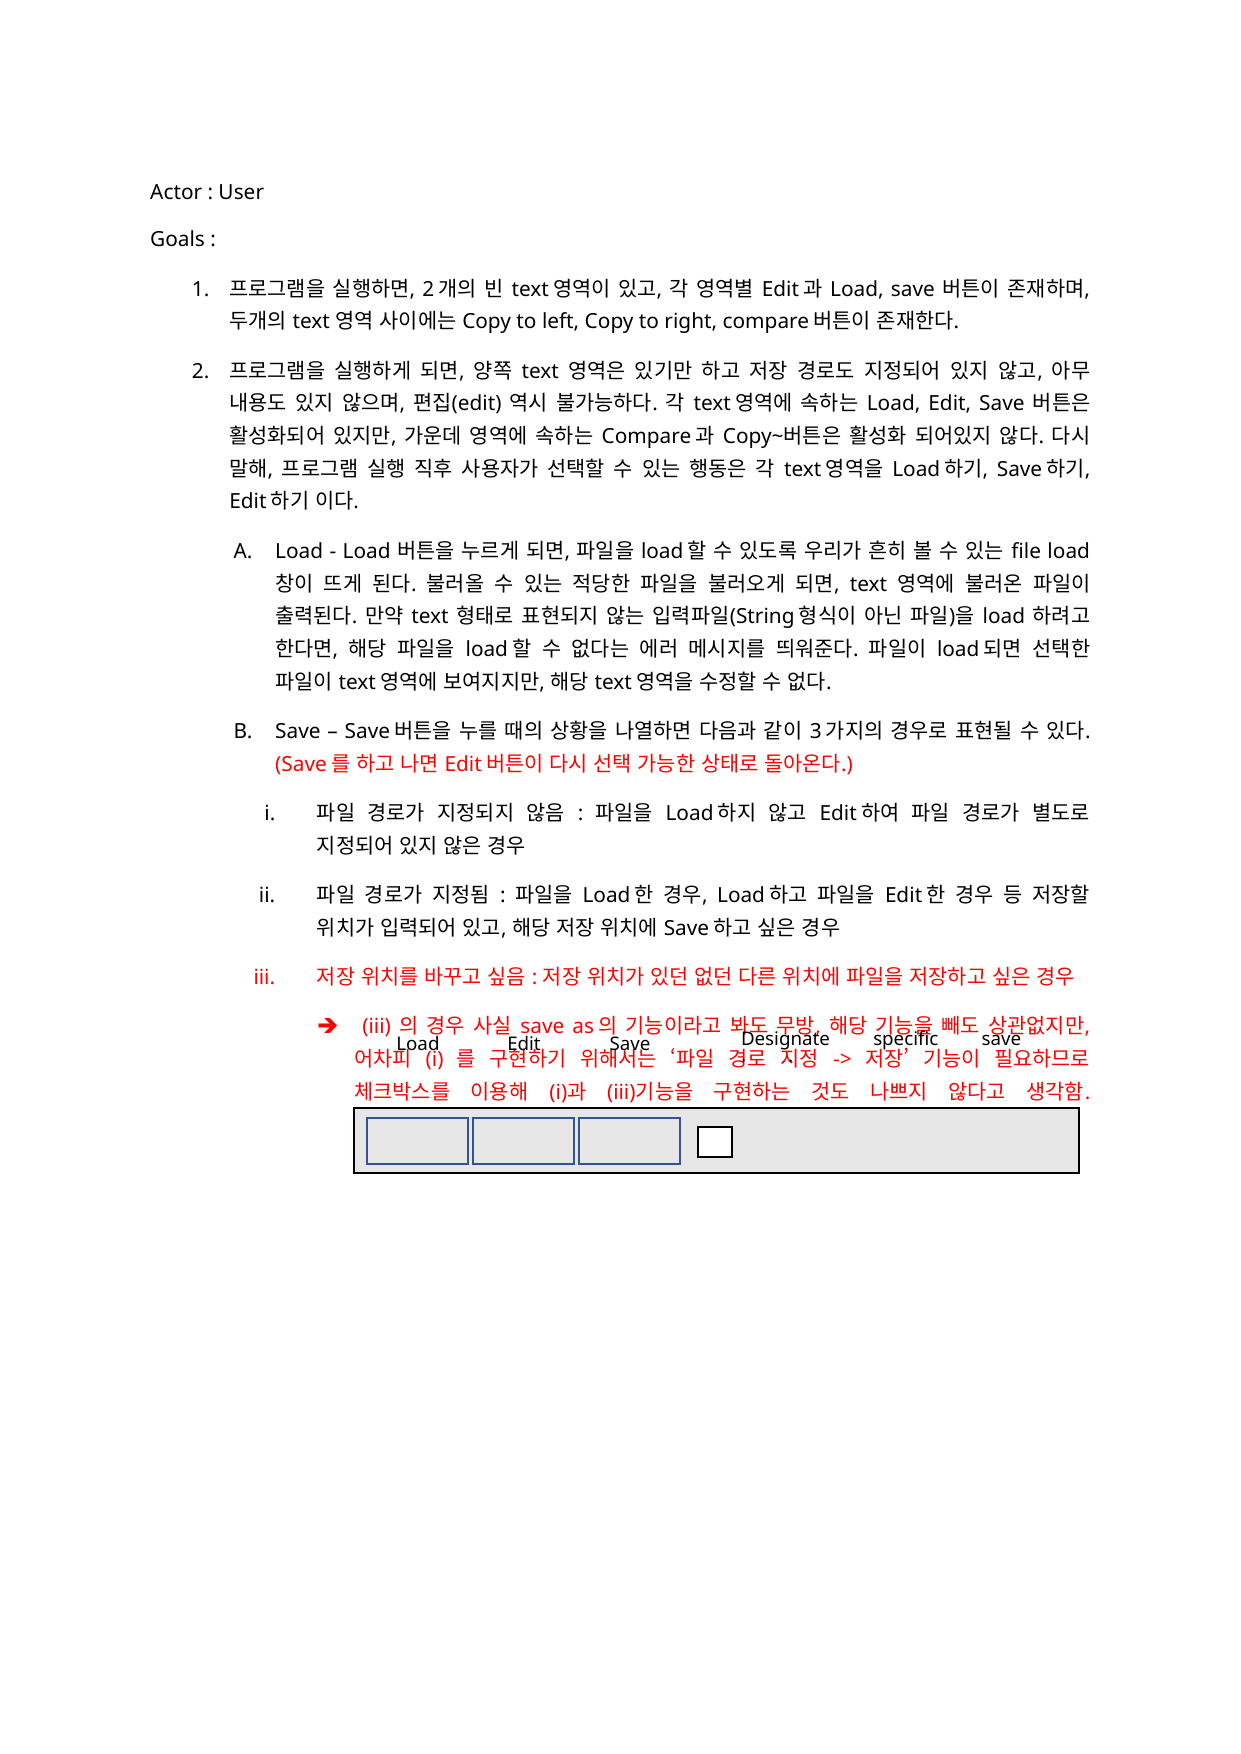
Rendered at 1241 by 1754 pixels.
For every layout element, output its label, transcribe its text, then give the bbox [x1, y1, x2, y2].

text Actor : User [150, 177, 1090, 206]
list Load - Load 버튼을 누르게 되면, 파일을 load할 수 있도록 우리가 흔히 볼 수 있는 file load창이 뜨게 된다. 불러올 수 있는 적당한 파일을 불러오게 되면, text 영역에 불러온 파일이 출력된다. 만약 text 형태로 표현되지 않는 입력파일(String형식이 아닌 파일)을 load 하려고 한다면, 해당 파일을 load할 수 없다는 에러 메시지를 띄워준다. 파일이 load되면 선택한 파일이 text영역에 보여지지만, 해당 text영역을 수정할 수 없다. [233, 534, 1090, 695]
list 파일 경로가 지정됨 : 파일을 Load한 경우, Load하고 파일을 Edit한 경우 등 저장할 위치가 입력되어 있고, 해당 저장 위치에 Save하고 싶은 경우 [275, 878, 1090, 941]
text Goals : [150, 224, 1090, 253]
list 파일 경로가 지정되지 않음 : 파일을 Load하지 않고 Edit하여 파일 경로가 별도로 지정되어 있지 않은 경우 [275, 796, 1090, 859]
list 프로그램을 실행하게 되면, 양쪽 text 영역은 있기만 하고 저장 경로도 지정되어 있지 않고, 아무 내용도 있지 않으며, 편집(edit) 역시 불가능하다. 각 text영역에 속하는 Load, Edit, Save 버튼은 활성화되어 있지만, 가운데 영역에 속하는 Compare과 Copy~버튼은 활성화 되어있지 않다. 다시 말해, 프로그램 실행 직후 사용자가 선택할 수 있는 행동은 각 text영역을 Load하기, Save하기, Edit하기 이다. [192, 354, 1090, 515]
list 저장 위치를 바꾸고 싶음 : 저장 위치가 있던 없던 다른 위치에 파일을 저장하고 싶은 경우 [275, 960, 1090, 991]
list Save – Save버튼을 누를 때의 상황을 나열하면 다음과 같이 3가지의 경우로 표현될 수 있다. (Save를 하고 나면 Edit버튼이 다시 선택 가능한 상태로 돌아온다.) [233, 714, 1090, 777]
list 프로그램을 실행하면, 2개의 빈 text영역이 있고, 각 영역별 Edit과 Load, save 버튼이 존재하며, 두개의 text 영역 사이에는 Copy to left, Copy to right, compare버튼이 존재한다. [192, 272, 1090, 335]
list (iii) 의 경우 사실 save as의 기능이라고 봐도 무방, 해당 기능을 빼도 상관없지만, 어차피 (i) 를 구현하기 위해서는 ‘파일 경로 지정 -> 저장’ 기능이 필요하므로 체크박스를 이용해 (i)과 (iii)기능을 구현하는 것도 나쁘지 않다고 생각함. [317, 1010, 1090, 1177]
